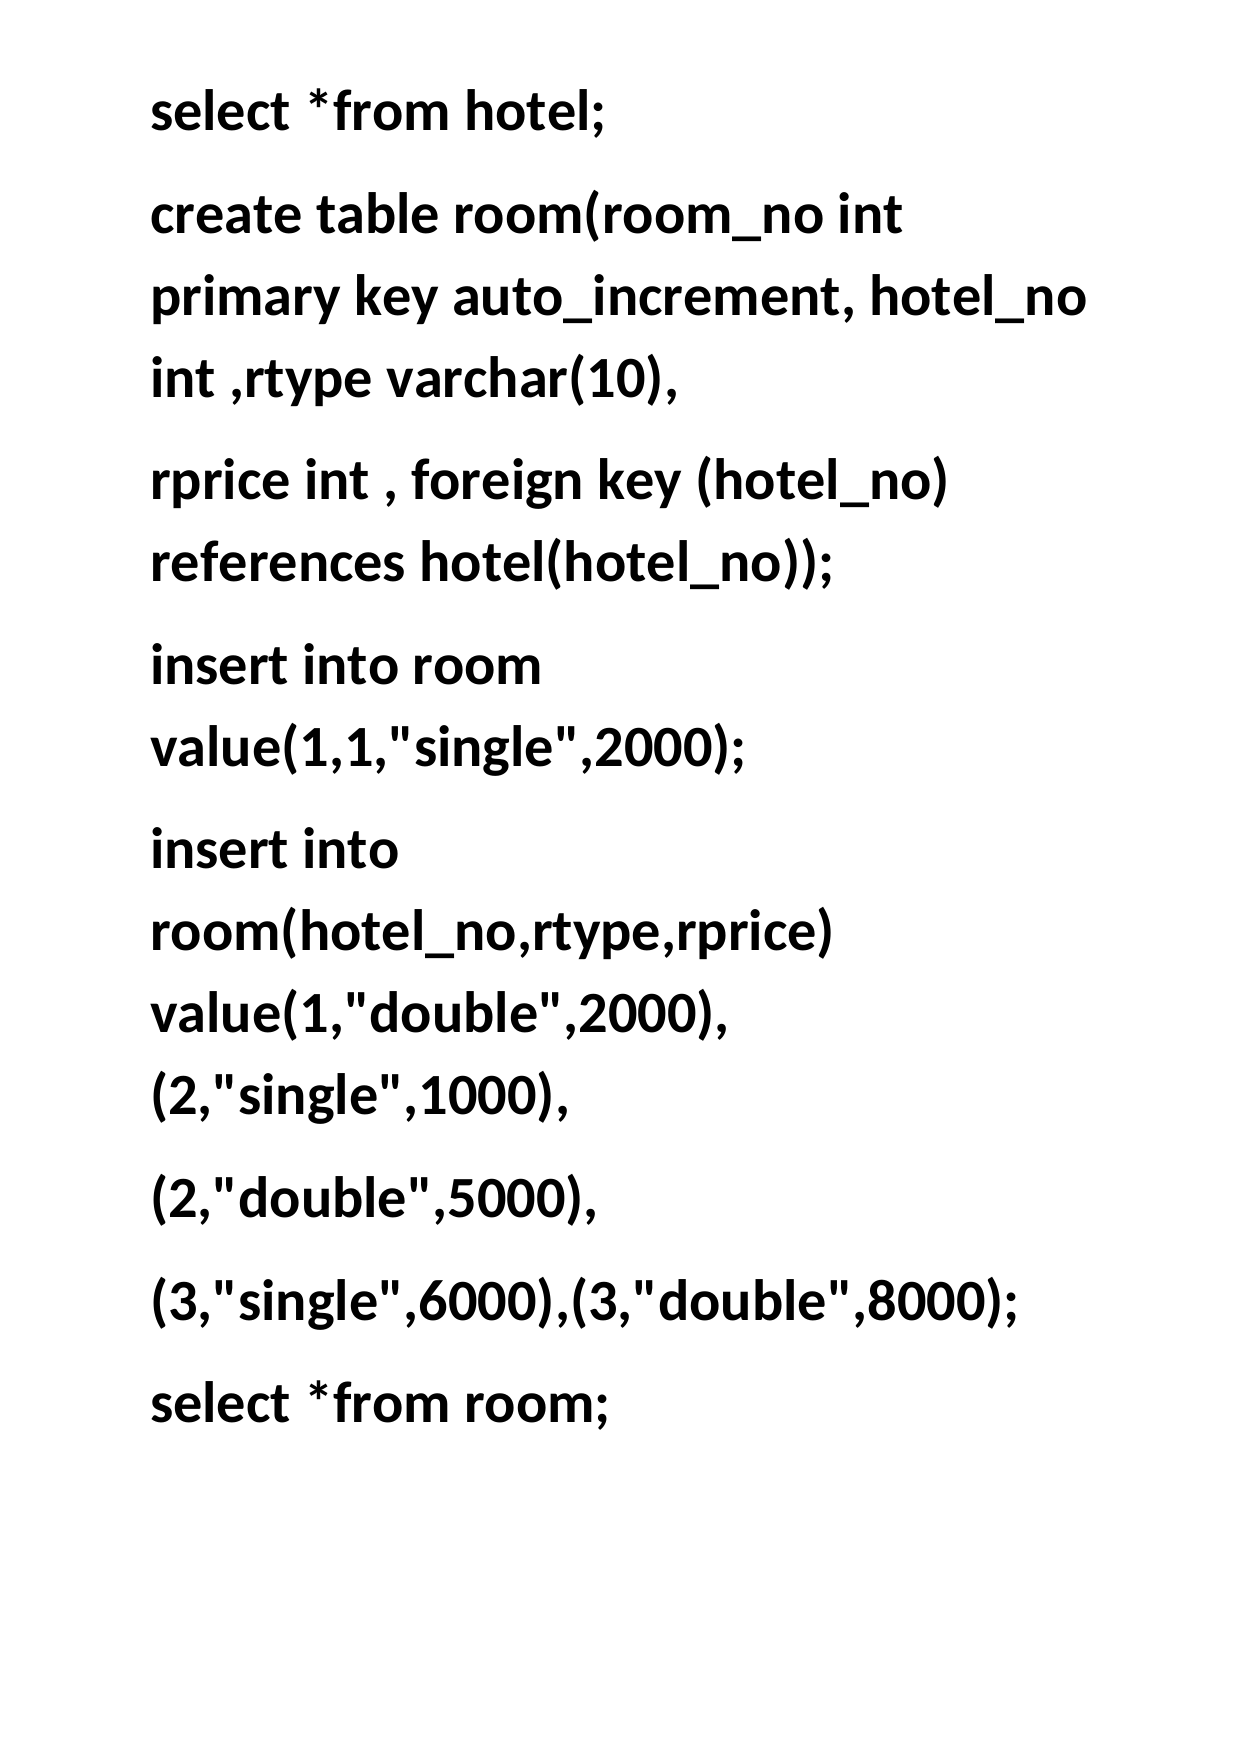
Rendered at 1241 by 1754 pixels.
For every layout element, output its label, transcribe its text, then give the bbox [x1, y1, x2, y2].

text insert into room value(1,1,"single",2000); [150, 628, 1090, 781]
text (3,"single",6000),(3,"double",8000); [150, 1263, 1090, 1334]
text (2,"double",5000), [150, 1161, 1090, 1232]
text select *from hotel; [150, 74, 1090, 145]
text rprice int , foreign key (hotel_no) references hotel(hotel_no)); [150, 443, 1090, 596]
text select *from room; [150, 1366, 1090, 1437]
text insert into room(hotel_no,rtype,rprice) value(1,"double",2000),(2,"single",1000), [150, 812, 1090, 1129]
text create table room(room_no int primary key auto_increment, hotel_no int ,rtype varchar(10), [150, 177, 1090, 412]
